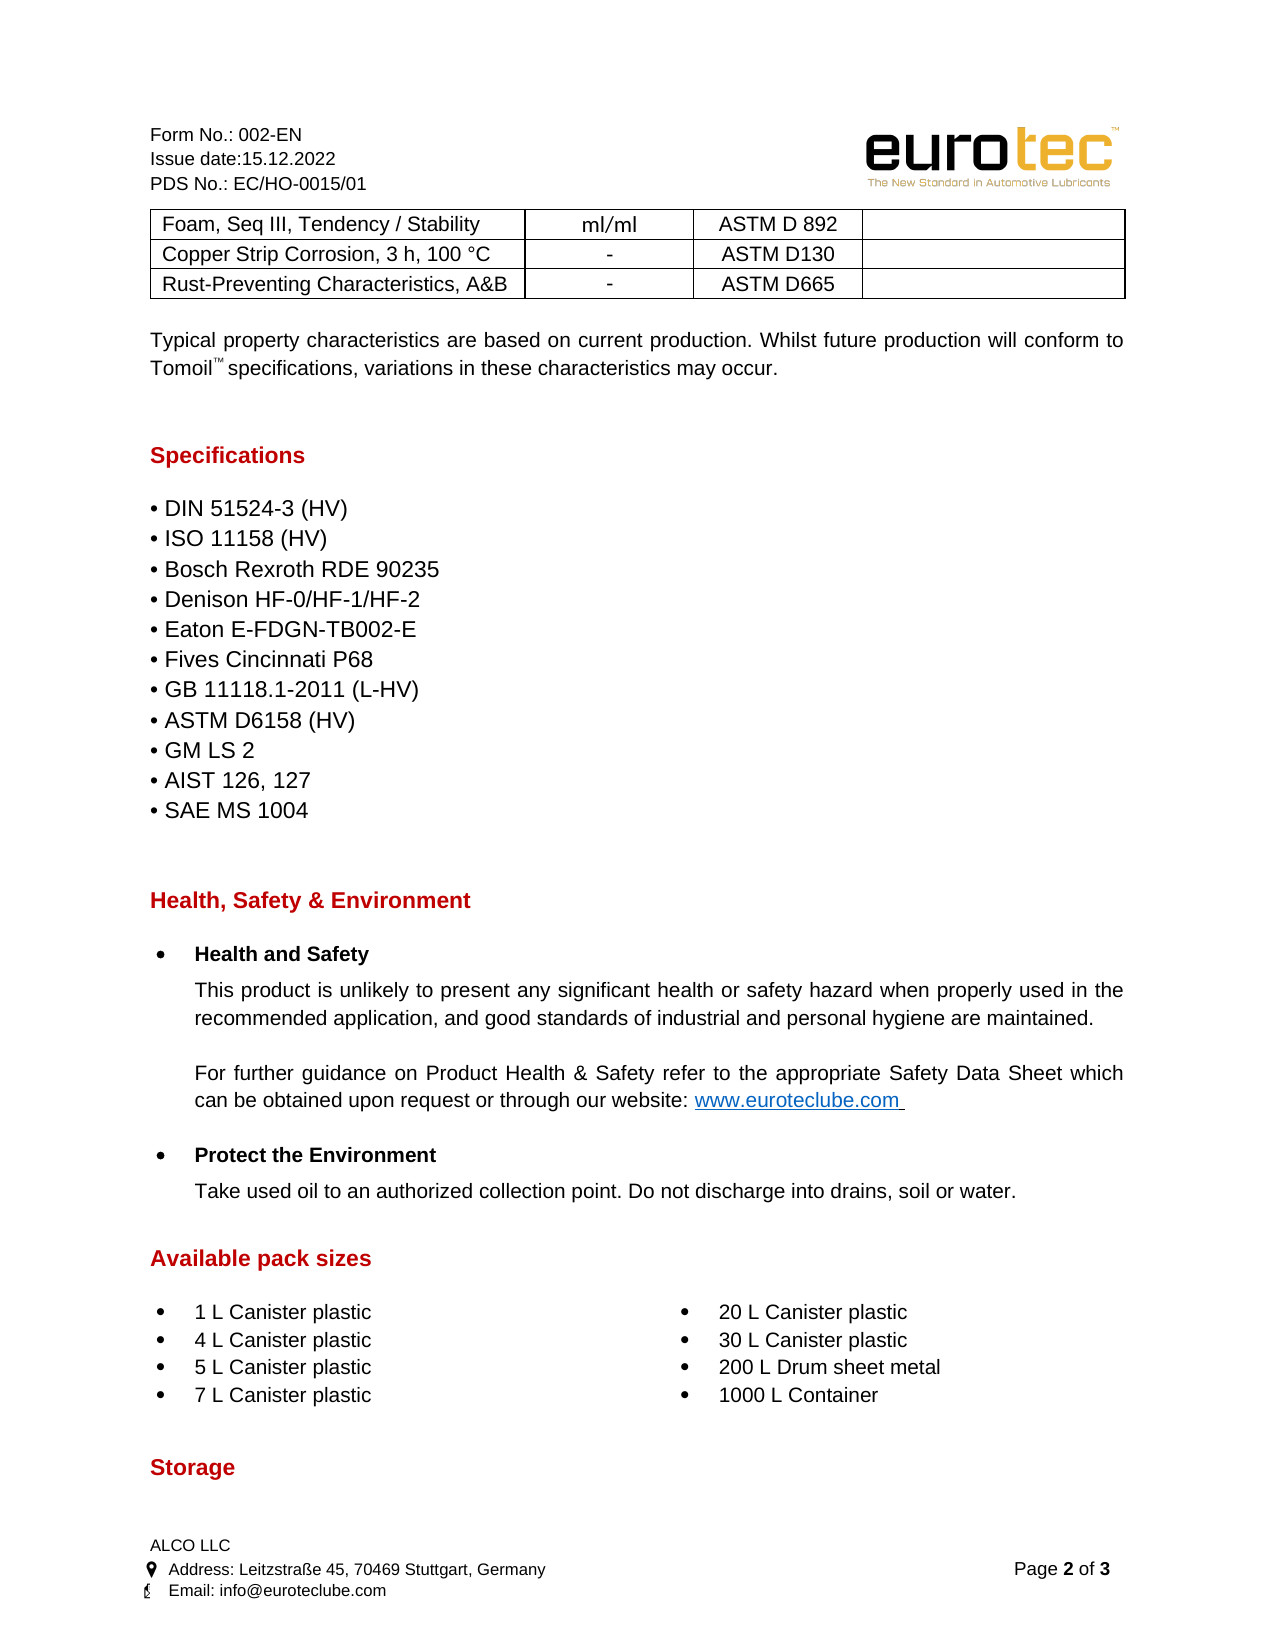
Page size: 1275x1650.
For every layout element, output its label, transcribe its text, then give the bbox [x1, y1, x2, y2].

table_cell Copper Strip Corrosion, 3 h, 100 °C [151, 240, 524, 268]
table_cell ASTM D130 [694, 240, 862, 268]
list Protect the Environment [157, 1143, 1125, 1167]
picture [859, 73, 1125, 209]
table_cell [863, 210, 1124, 238]
text Specifications [150, 442, 1125, 469]
list 20 L Canister plastic [681, 1300, 1125, 1324]
text Available pack sizes [150, 1244, 1125, 1271]
list 1 L Canister plastic [157, 1300, 601, 1324]
table_cell [863, 240, 1124, 268]
text Storage [150, 1453, 1125, 1480]
table_cell - [526, 240, 693, 268]
table_cell ml/ml [526, 210, 693, 238]
table_cell Rust-Preventing Characteristics, A&B [151, 269, 524, 298]
text For further guidance on Product Health & Safety refer to the appropriate Safety Data Sheet which can be obtained upon request or through our website: www.euroteclube.com [194, 1061, 1125, 1112]
table_cell ASTM D 892 [694, 210, 862, 238]
list 4 L Canister plastic [157, 1328, 601, 1352]
list 1000 L Container [681, 1383, 1125, 1407]
text Health, Safety & Environment [150, 887, 1125, 913]
text Typical property characteristics are based on current production. Whilst future production will conform to Tomoil™ specifications, variations in these characteristics may occur. [150, 328, 1125, 379]
text • DIN 51524-3 (HV) • ISO 11158 (HV) • Bosch Rexroth RDE 90235 • Denison HF-0/HF-1/HF-2 • Eaton E-FDGN-TB002-E • Fives Cincinnati P68 • GB 11118.1-2011 (L-HV) • ASTM D6158 (HV) • GM LS 2 • AIST 126, 127 • SAE MS 1004 [150, 495, 1125, 823]
text This product is unlikely to present any significant health or safety hazard when properly used in the recommended application, and good standards of industrial and personal hygiene are maintained. [194, 978, 1125, 1030]
list Take used oil to an authorized collection point. Do not discharge into drains, soil or water. [194, 1179, 1125, 1203]
table_cell - [526, 269, 693, 298]
picture [141, 1558, 163, 1599]
list Health and Safety [157, 942, 1125, 966]
table_cell Foam, Seq III, Tendency / Stability [151, 210, 524, 238]
list 200 L Drum sheet metal [681, 1355, 1125, 1379]
list 30 L Canister plastic [681, 1328, 1125, 1352]
table_cell ASTM D665 [694, 269, 862, 298]
table_cell [863, 269, 1124, 298]
list 5 L Canister plastic [157, 1355, 601, 1379]
list 7 L Canister plastic [157, 1383, 601, 1407]
